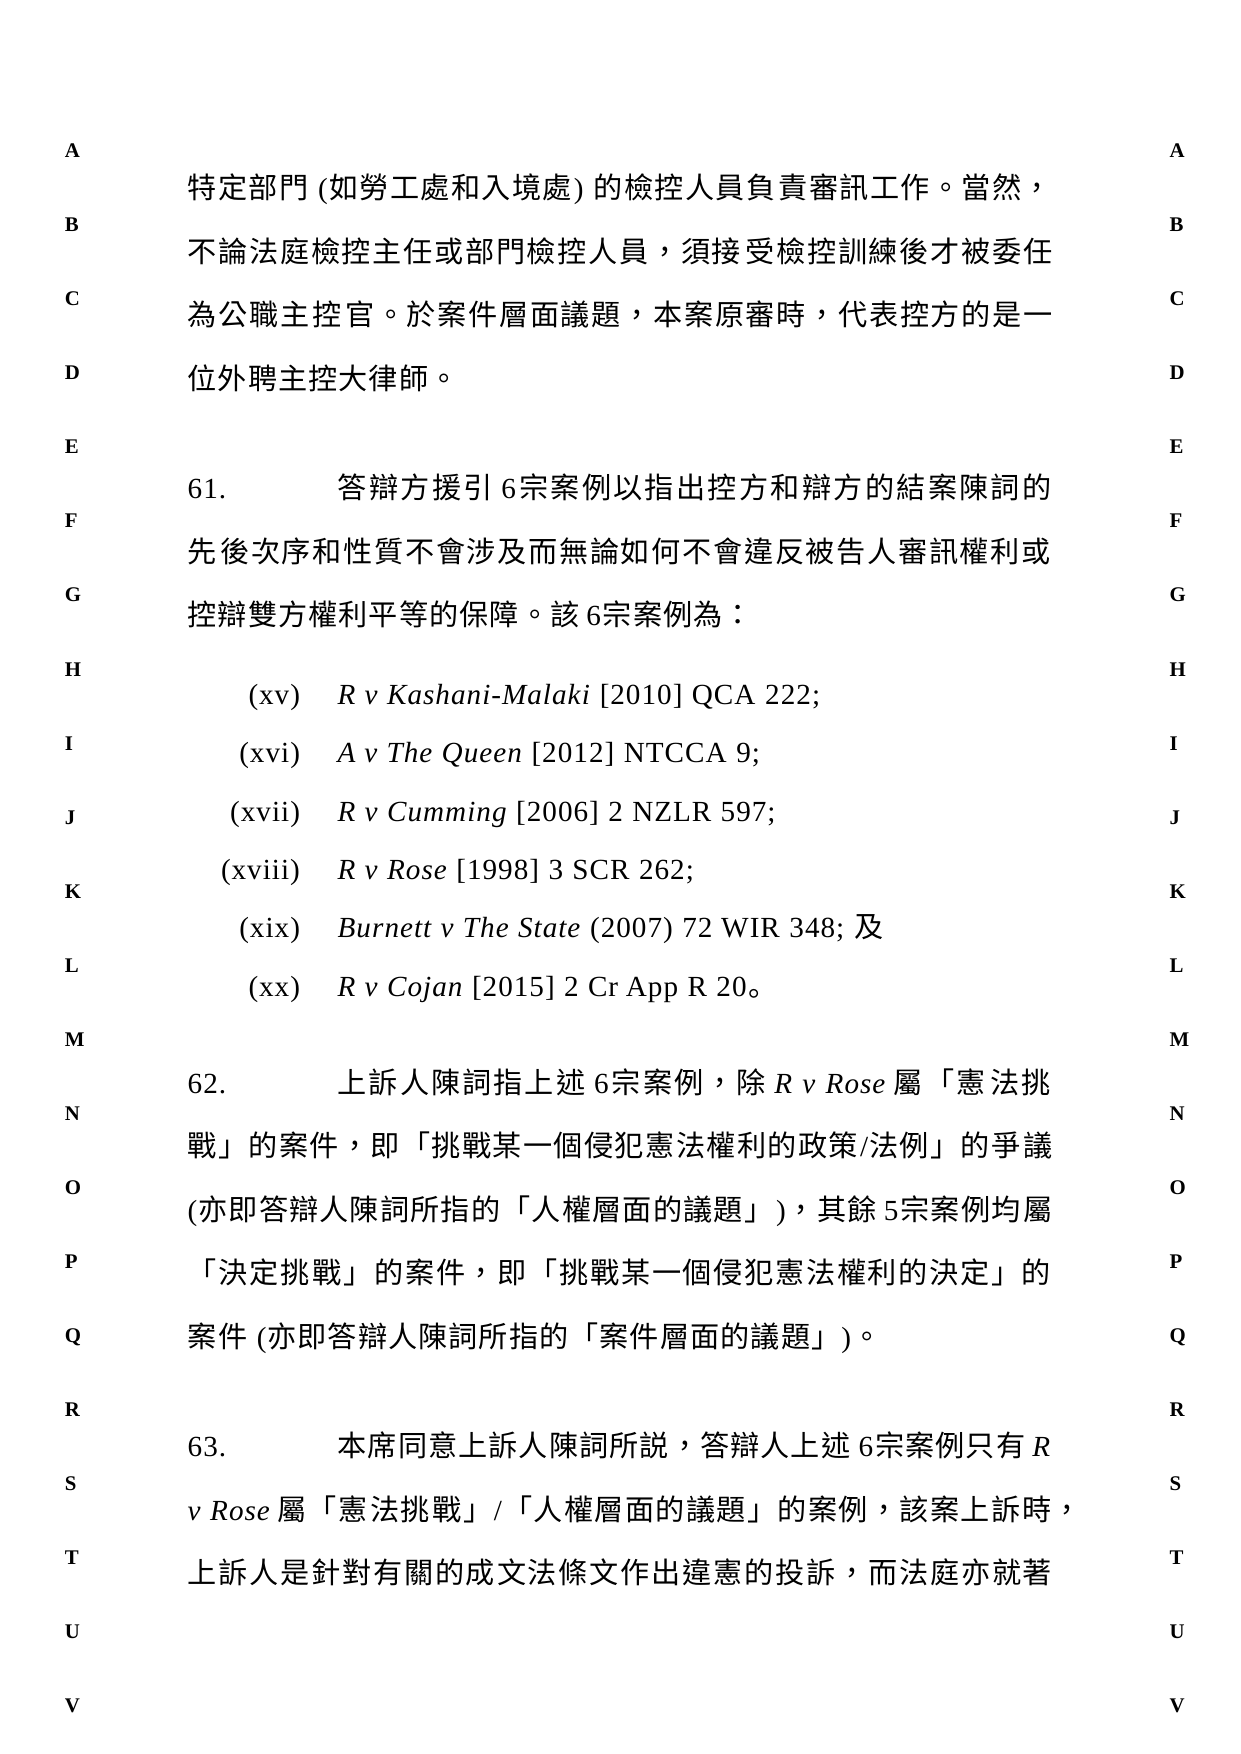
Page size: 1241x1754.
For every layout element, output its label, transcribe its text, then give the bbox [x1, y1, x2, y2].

list R v Rose [1998] 3 SCR 262; [300, 843, 1053, 888]
list R v Cojan [2015] 2 Cr App R 20。 [300, 959, 1053, 1005]
list Burnett v The State (2007) 72 WIR 348; 及 [300, 901, 1053, 947]
text 上訴人陳詞指上述6‍宗案例，除R v Rose屬「憲‍法挑‍戰」的案件，即「挑戰某一個侵犯憲法權利的政策/法例」的爭‍議 (亦即答辯人陳詞所指的「人權層面的議題」)，其餘5‍宗案例均‍屬「決定挑‍戰」的案件，即「挑戰某一個侵犯憲法權利的決定」的案‍件 (亦即答辯人陳詞所指的「案件層面的議題」)。 [187, 1059, 1053, 1356]
list R v Kashani-Malaki [2010] QCA 222; [300, 668, 1053, 713]
list R v Cumming [2006] 2 NZLR 597; [300, 784, 1053, 830]
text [187, 165, 1053, 398]
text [187, 1422, 1053, 1592]
text 答辯方援引6‍宗案例以指出控方和辯方的結案陳詞的先‍後次序和性質不會涉及而無論如何不會違反被告人審訊權利或控辯雙方權利平等的保障。該6‍宗案例為： [187, 464, 1053, 634]
list A v The Queen [2012] NTCCA 9; [300, 726, 1053, 772]
